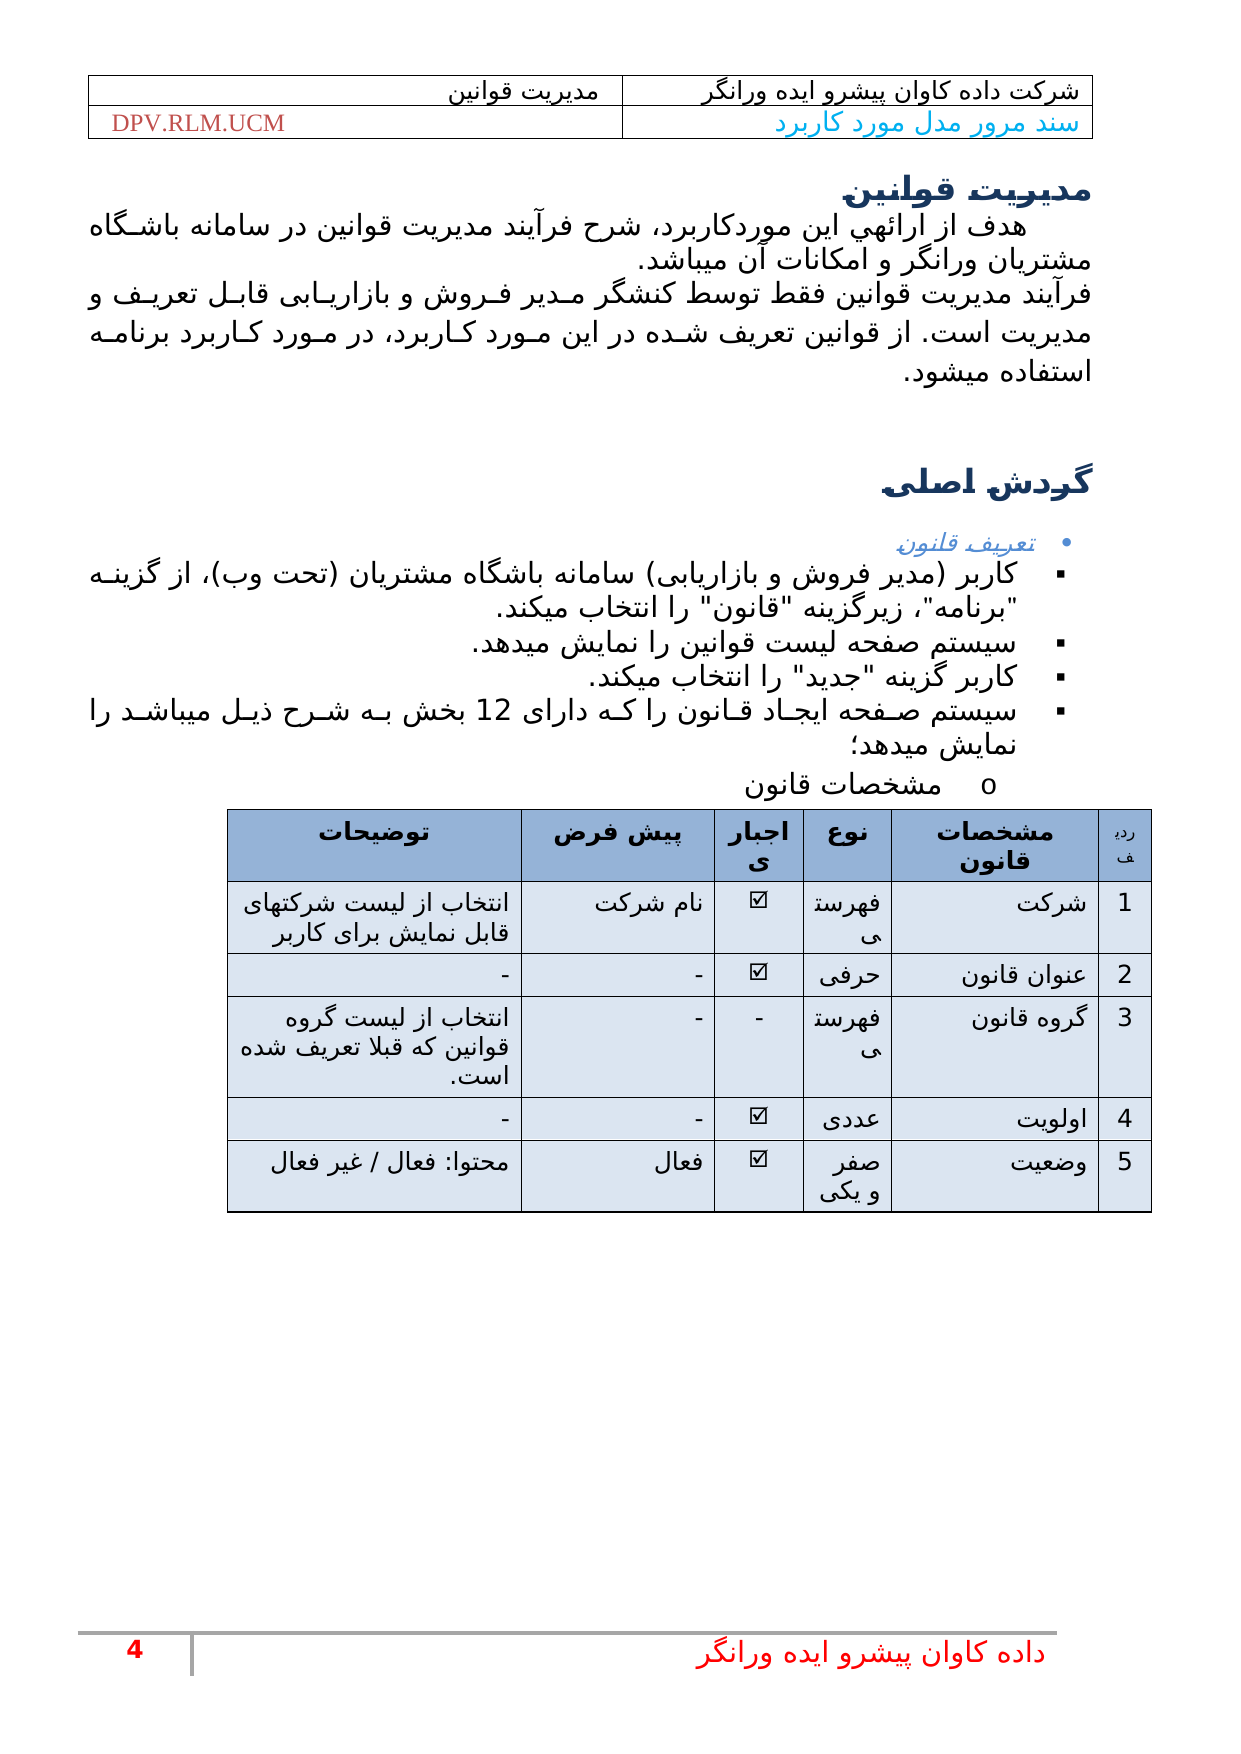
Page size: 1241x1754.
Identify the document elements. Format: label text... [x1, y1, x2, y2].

table_cell 1 [1099, 882, 1151, 953]
table_cell 5 [1099, 1141, 1151, 1211]
text هدف از ارائهي اين موردكاربرد، شرح فرآیند مدیریت قوانین در سامانه باشگاه مشتریان ورانگر و امكانات آن ميباشد. [89, 208, 1092, 276]
table_cell 3 [1099, 997, 1151, 1097]
subtitle تعریف قانون [89, 528, 1063, 557]
table_header مشخصات قانون [892, 810, 1098, 881]
list مشخصات قانون [89, 767, 980, 803]
table_cell [715, 1098, 803, 1139]
table_cell محتوا: فعال / غیر فعال [228, 1141, 521, 1211]
table_cell - [228, 954, 521, 996]
table_header توضیحات [228, 810, 521, 881]
table_cell انتخاب از لیست شرکتهای قابل نمایش برای کاربر [228, 882, 521, 953]
table_cell فعال [522, 1141, 714, 1211]
table_cell فهرستی [804, 882, 891, 953]
table_cell حرفی [804, 954, 891, 996]
table_cell عددی [804, 1098, 891, 1139]
table_header اجباری [715, 810, 803, 881]
table_cell [715, 1141, 803, 1211]
table_header نوع [804, 810, 891, 881]
table_cell عنوان قانون [892, 954, 1098, 996]
table_cell [715, 954, 803, 996]
table_cell اولویت [892, 1098, 1098, 1139]
text فرآیند مدیریت قوانین فقط توسط کنشگر مدیر فروش و بازاریابی قابل تعریف و مدیریت است. از قوانین تعریف شده در این مورد کاربرد، در مورد کاربرد برنامه استفاده میشود. [89, 276, 1092, 388]
table_cell - [522, 954, 714, 996]
list کاربر گزینه "جدید" را انتخاب میکند. [89, 659, 1055, 693]
table_cell فهرستی [804, 997, 891, 1097]
list سيستم صفحه لیست قوانین را نمایش میدهد. [89, 625, 1055, 659]
table_cell نام شرکت [522, 882, 714, 953]
table_cell انتخاب از لیست گروه قوانین که قبلا تعریف شده است. [228, 997, 521, 1097]
table_cell گروه قانون [892, 997, 1098, 1097]
subtitle مدیریت قوانین [89, 169, 1092, 208]
table_cell وضعیت [892, 1141, 1098, 1211]
table_cell شرکت [892, 882, 1098, 953]
table_cell [715, 882, 803, 953]
table_header پیش فرض [522, 810, 714, 881]
list سیستم صفحه ایجاد قانون را که دارای 12 بخش به شرح ذیل میباشد را نمایش میدهد؛ [89, 693, 1055, 761]
list كاربر (مدیر فروش و بازاریابی) سامانه باشگاه مشتریان (تحت وب)، از گزینه "برنامه"، زیرگزینه "قانون" را انتخاب میکند. [89, 557, 1055, 625]
table_cell 2 [1099, 954, 1151, 996]
table_header ردیف [1099, 810, 1151, 881]
table_cell - [715, 997, 803, 1097]
table_cell 4 [1099, 1098, 1151, 1139]
table_cell - [522, 997, 714, 1097]
table_cell - [522, 1098, 714, 1139]
table_cell - [228, 1098, 521, 1139]
table_cell صفر و یکی [804, 1141, 891, 1211]
text گردش اصلی [89, 462, 1092, 501]
